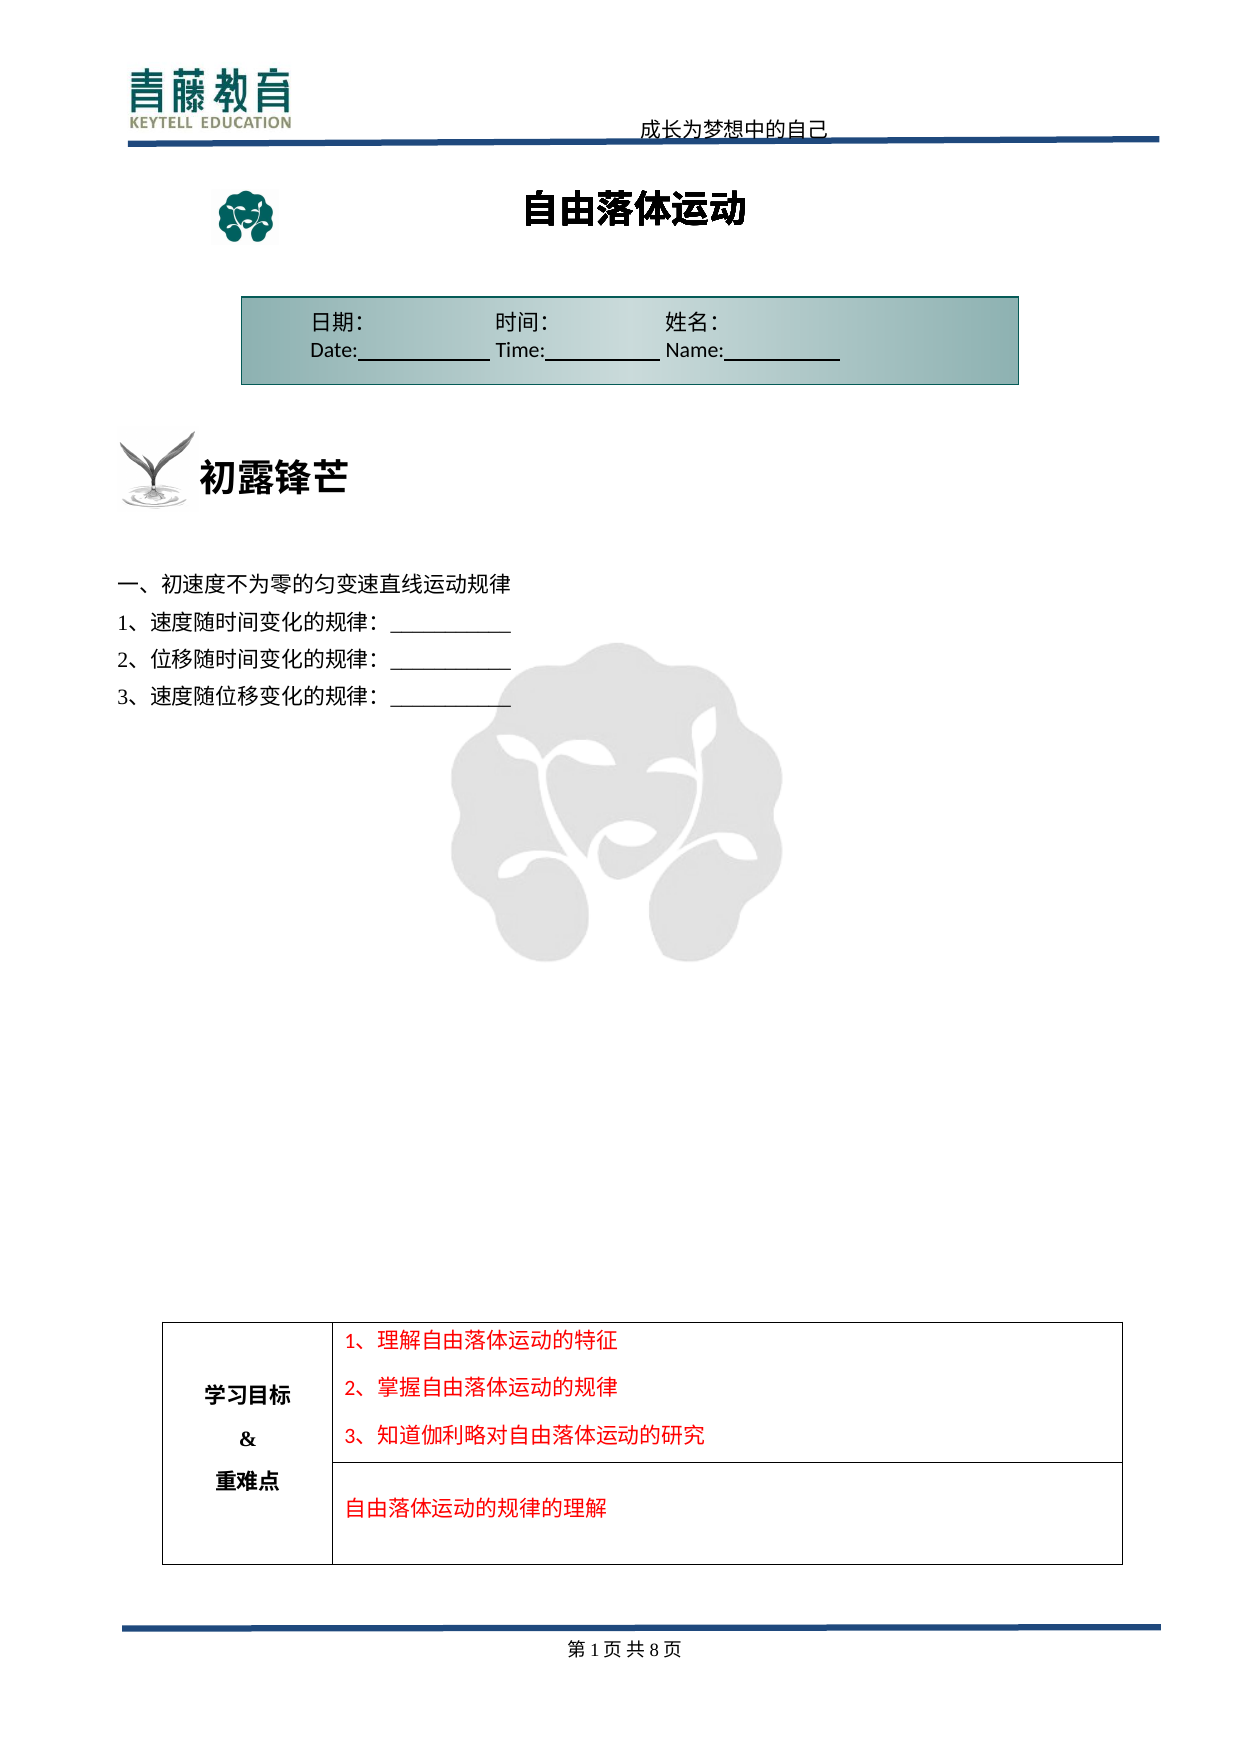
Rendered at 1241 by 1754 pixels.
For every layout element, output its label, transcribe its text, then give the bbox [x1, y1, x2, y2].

text 3、速度随位移变化的规律：___________ [117, 678, 1159, 711]
title 初露锋芒 [117, 426, 1159, 524]
text 2、位移随时间变化的规律：___________ [117, 641, 1159, 674]
picture [113, 51, 303, 134]
table_cell 自由落体运动的规律的理解 [333, 1463, 1122, 1564]
table_header 1、理解自由落体运动的特征 2、掌握自由落体运动的规律 3、知道伽利略对自由落体运动的研究 [333, 1323, 1122, 1462]
text 一、初速度不为零的匀变速直线运动规律 [117, 567, 1159, 599]
text 1、速度随时间变化的规律：___________ [117, 604, 1159, 637]
table_header 学习目标 & 重难点 [163, 1323, 332, 1564]
